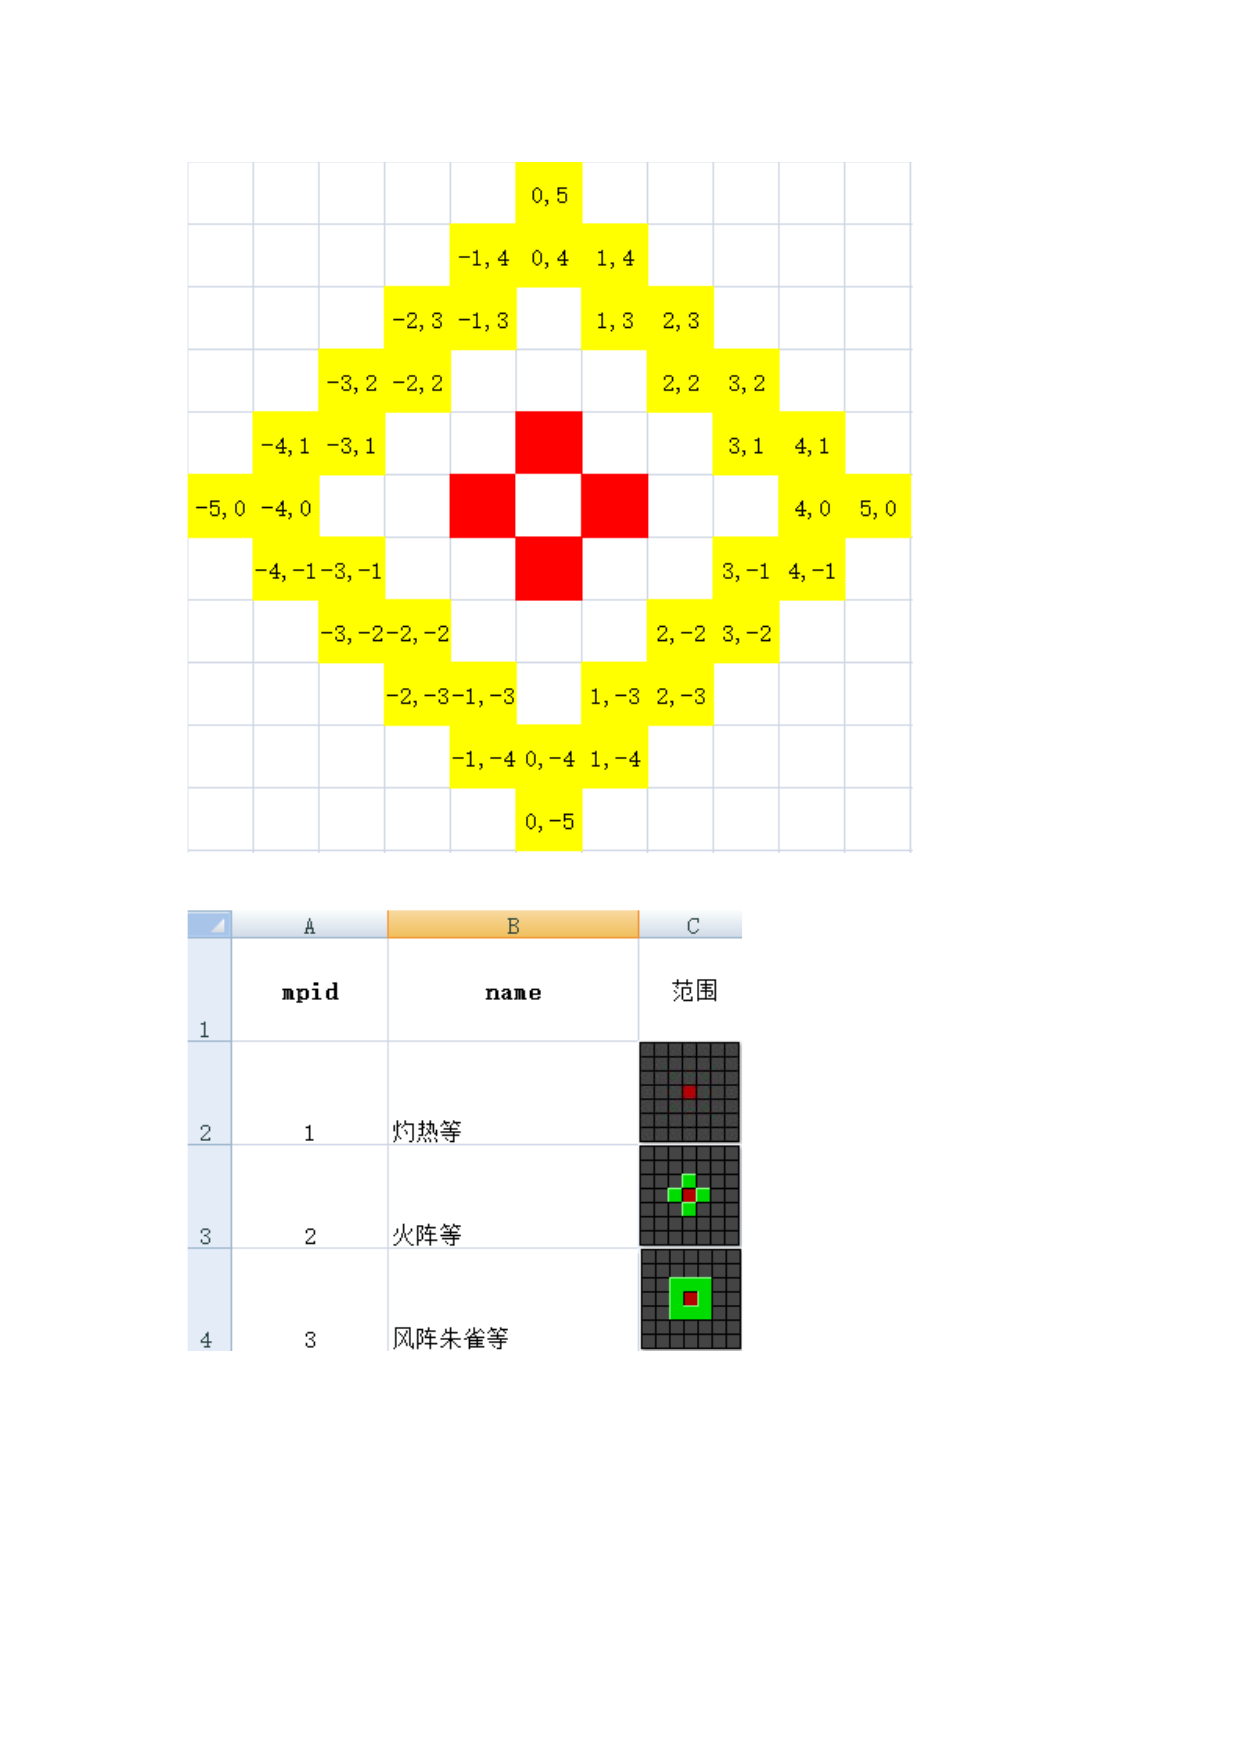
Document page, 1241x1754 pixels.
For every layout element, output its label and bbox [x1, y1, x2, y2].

picture [187, 909, 743, 1351]
picture [187, 162, 913, 853]
